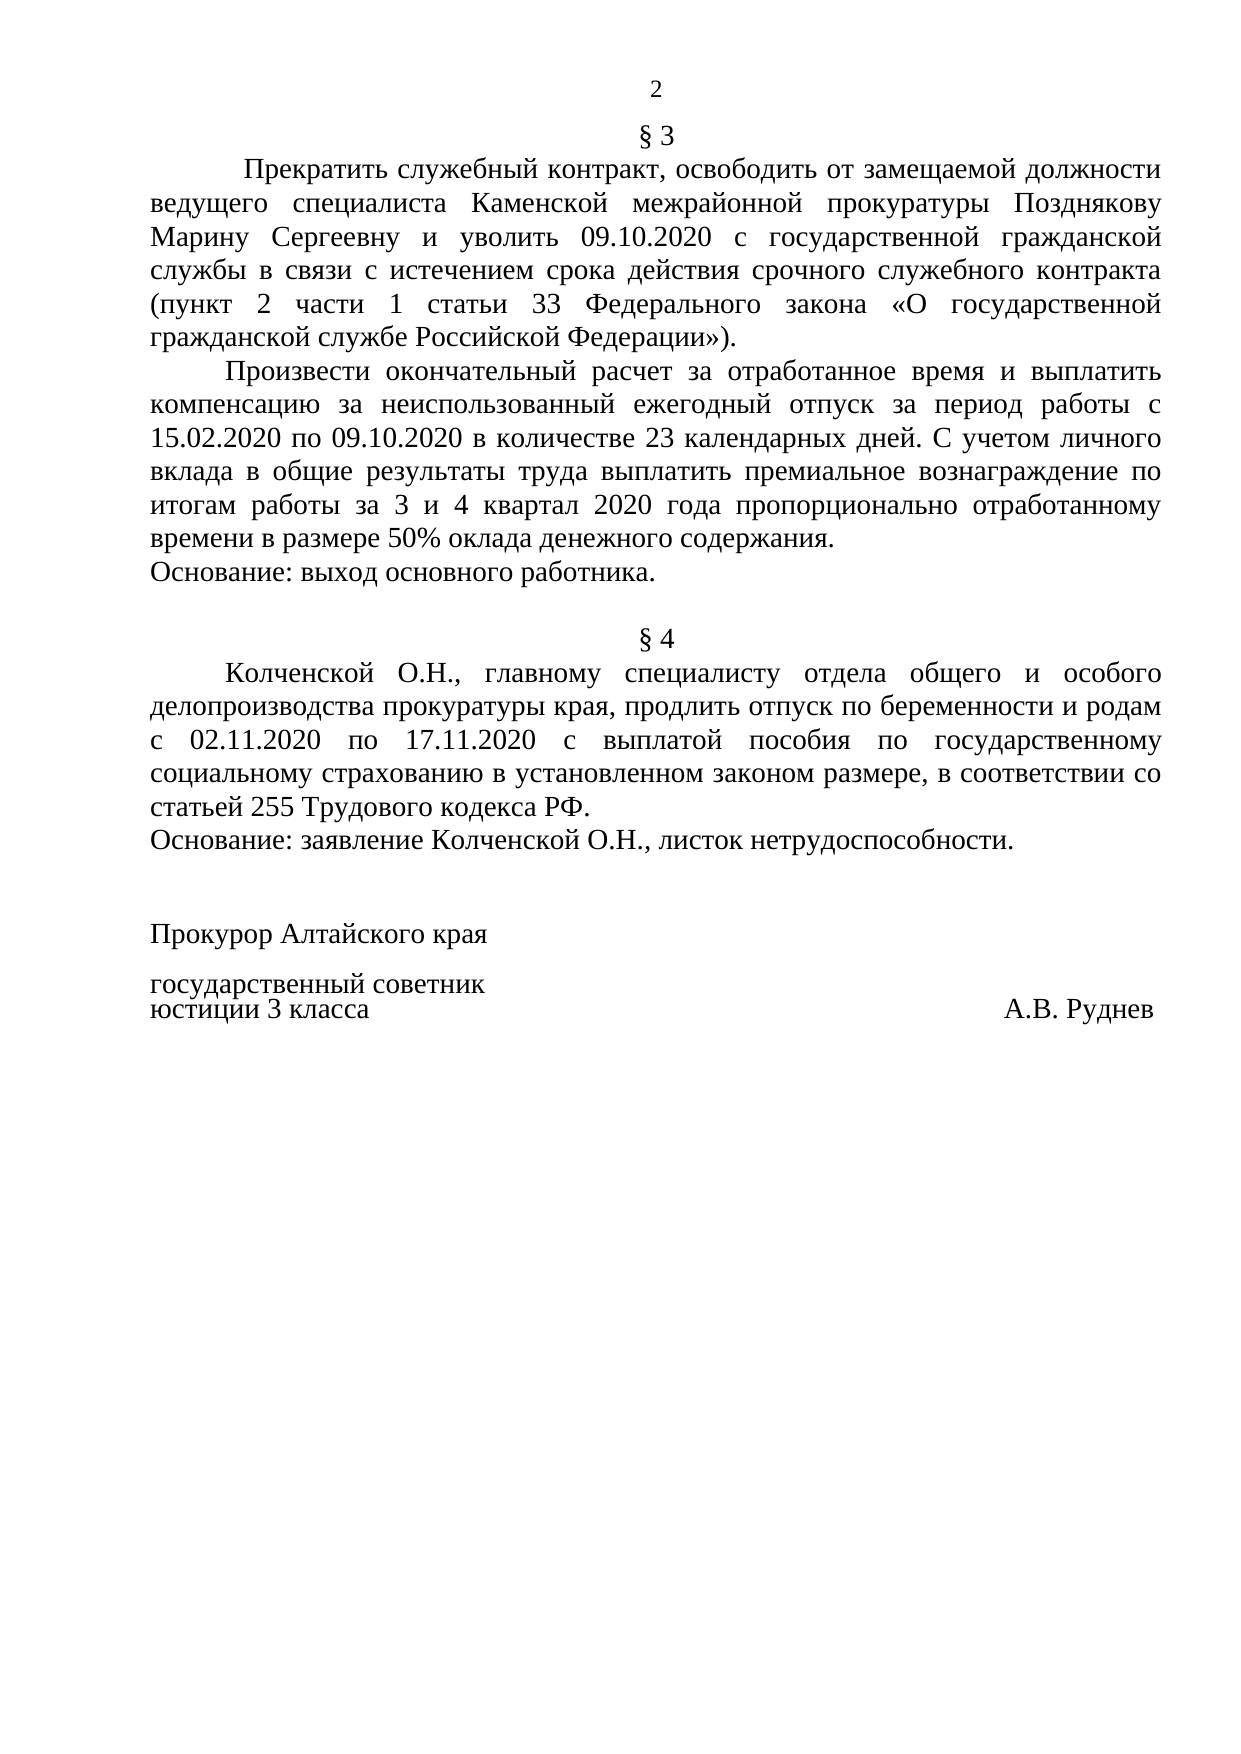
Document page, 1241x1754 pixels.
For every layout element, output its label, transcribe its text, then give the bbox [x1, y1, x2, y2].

text Основание: выход основного работника. [150, 554, 1162, 588]
text юстиции 3 класса А.В. Руднев [150, 998, 1162, 1023]
text Прекратить служебный контракт, освободить от замещаемой должности ведущего специалиста Каменской межрайонной прокуратуры Позднякову Марину Сергеевну и уволить 09.10.2020 с государственной гражданской службы в связи с истечением срока действия срочного служебного контракта (пункт 2 части 1 статьи 33 Федерального закона «О государственной гражданской службе Российской Федерации»). [150, 152, 1162, 353]
text Произвести окончательный расчет за отработанное время и выплатить компенсацию за неиспользованный ежегодный отпуск за период работы с 15.02.2020 по 09.10.2020 в количестве 23 календарных дней. С учетом личного вклада в общие результаты труда выплатить премиальное вознаграждение по итогам работы за 3 и 4 квартал 2020 года пропорционально отработанному времени в размере 50% оклада денежного содержания. [150, 353, 1162, 554]
text Основание: заявление Колченской О.Н., листок нетрудоспособности. [150, 822, 1162, 856]
text Колченской О.Н., главному специалисту отдела общего и особого делопроизводства прокуратуры края, продлить отпуск по беременности и родам с 02.11.2020 по 17.11.2020 с выплатой пособия по государственному социальному страхованию в установленном законом размере, в соответствии со статьей 255 Трудового кодекса РФ. [150, 655, 1162, 822]
text § 3 [150, 118, 1162, 152]
text Прокурор Алтайского края [150, 923, 1162, 948]
text § 4 [150, 621, 1162, 655]
text государственный советник [150, 973, 1162, 998]
